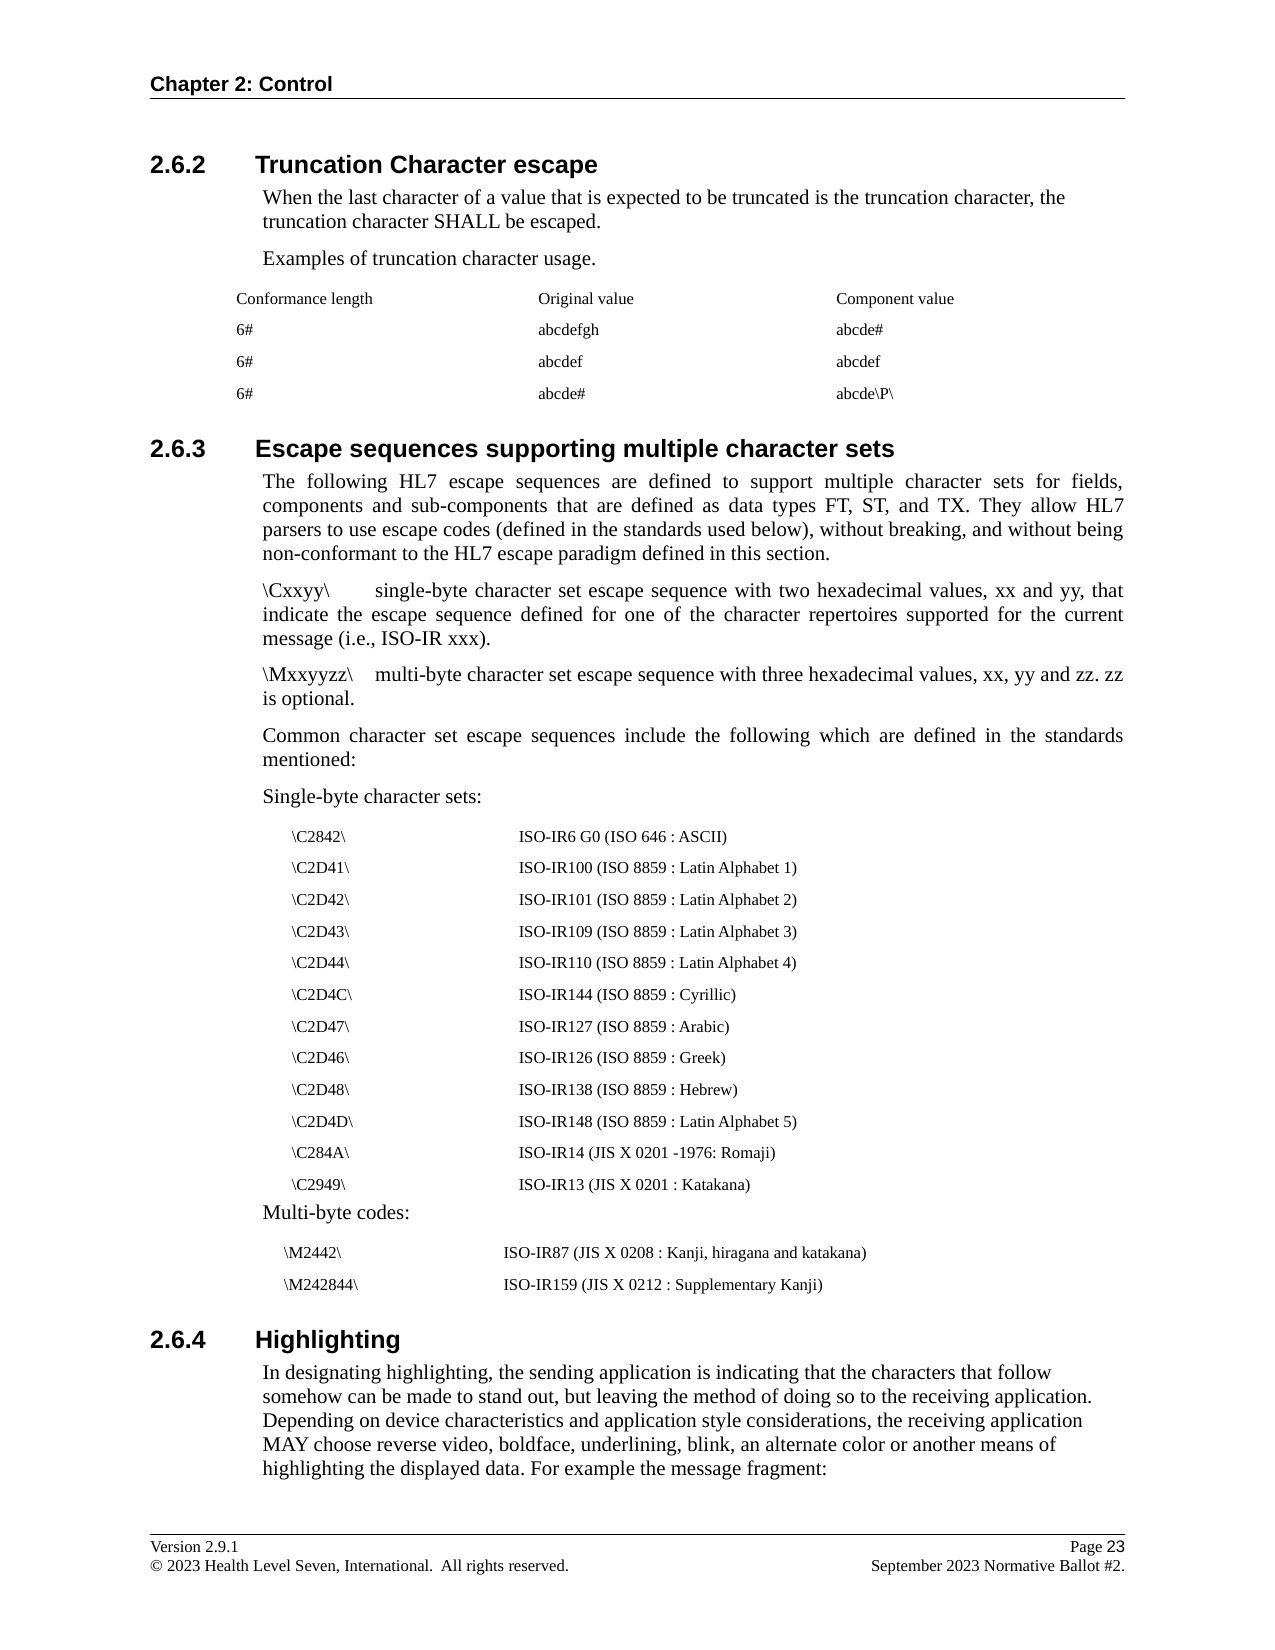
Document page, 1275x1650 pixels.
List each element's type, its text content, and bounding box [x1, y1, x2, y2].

table_cell \C2D46\ [280, 1042, 507, 1073]
table_cell \C2D43\ [280, 915, 507, 947]
table_header ISO-IR6 G0 (ISO 646 : ASCII) [507, 820, 995, 852]
table_cell ISO-IR126 (ISO 8859 : Greek) [507, 1042, 995, 1073]
table_cell ISO-IR101 (ISO 8859 : Latin Alphabet 2) [507, 884, 995, 915]
table_cell \C284A\ [280, 1137, 507, 1168]
table_cell \C2D4D\ [280, 1105, 507, 1137]
table_cell ISO-IR127 (ISO 8859 : Arabic) [507, 1010, 995, 1042]
table_cell 6# [225, 377, 527, 409]
text Examples of truncation character usage. [262, 246, 1125, 270]
table_header \M2442\ [273, 1237, 492, 1268]
text The following HL7 escape sequences are defined to support multiple character sets for fields, components and sub-components that are defined as data types FT, ST, and TX. They allow HL7 parsers to use escape codes (defined in the standards used below), without breaking, and without being non-conformant to the HL7 escape paradigm defined in this section. [262, 469, 1125, 565]
table_cell 6# [225, 314, 527, 346]
table_header ISO-IR87 (JIS X 0208 : Kanji, hiragana and katakana) [492, 1237, 1003, 1268]
table_header \C2842\ [280, 820, 507, 852]
text In designating highlighting, the sending application is indicating that the characters that follow somehow can be made to stand out, but leaving the method of doing so to the receiving application. Depending on device characteristics and application style considerations, the receiving application MAY choose reverse video, boldface, underlining, blink, an alternate color or another means of highlighting the displayed data. For example the message fragment: [262, 1360, 1125, 1480]
table_cell \C2D42\ [280, 884, 507, 915]
table_cell ISO-IR14 (JIS X 0201 -1976: Romaji) [507, 1137, 995, 1168]
table_cell 6# [225, 346, 527, 377]
table_cell abcde# [527, 377, 825, 409]
table_cell abcde\P\ [825, 377, 1125, 409]
table_cell \C2D4C\ [280, 979, 507, 1010]
table_header Component value [825, 282, 1125, 314]
text \Mxxyyzz\ multi-byte character set escape sequence with three hexadecimal values, xx, yy and zz. zz is optional. [262, 662, 1125, 710]
table_cell ISO-IR159 (JIS X 0212 : Supplementary Kanji) [492, 1268, 1003, 1300]
table_cell \C2949\ [280, 1169, 507, 1200]
table_cell \M242844\ [273, 1268, 492, 1300]
text Common character set escape sequences include the following which are defined in the standards mentioned: [262, 723, 1125, 771]
table_cell abcde# [825, 314, 1125, 346]
subtitle Highlighting [150, 1325, 1125, 1354]
table_cell ISO-IR13 (JIS X 0201 : Katakana) [507, 1169, 995, 1200]
table_cell ISO-IR100 (ISO 8859 : Latin Alphabet 1) [507, 852, 995, 883]
table_cell abcdef [527, 346, 825, 377]
table_cell ISO-IR110 (ISO 8859 : Latin Alphabet 4) [507, 947, 995, 978]
subtitle Truncation Character escape [150, 150, 1125, 179]
table_cell abcdef [825, 346, 1125, 377]
subtitle Escape sequences supporting multiple character sets [150, 434, 1125, 463]
table_cell ISO-IR138 (ISO 8859 : Hebrew) [507, 1074, 995, 1105]
text When the last character of a value that is expected to be truncated is the truncation character, the truncation character SHALL be escaped. [262, 185, 1125, 233]
table_cell abcdefgh [527, 314, 825, 346]
table_cell ISO-IR109 (ISO 8859 : Latin Alphabet 3) [507, 915, 995, 947]
table_header Conformance length [225, 282, 527, 314]
table_cell \C2D44\ [280, 947, 507, 978]
table_cell \C2D41\ [280, 852, 507, 883]
text Multi-byte codes: [262, 1200, 1125, 1224]
table_cell ISO-IR144 (ISO 8859 : Cyrillic) [507, 979, 995, 1010]
text \Cxxyy\ single-byte character set escape sequence with two hexadecimal values, xx and yy, that indicate the escape sequence defined for one of the character repertoires supported for the current message (i.e., ISO-IR xxx). [262, 578, 1125, 650]
table_cell ISO-IR148 (ISO 8859 : Latin Alphabet 5) [507, 1105, 995, 1137]
table_cell \C2D47\ [280, 1010, 507, 1042]
table_header Original value [527, 282, 825, 314]
text Single-byte character sets: [262, 783, 1125, 808]
table_cell \C2D48\ [280, 1074, 507, 1105]
